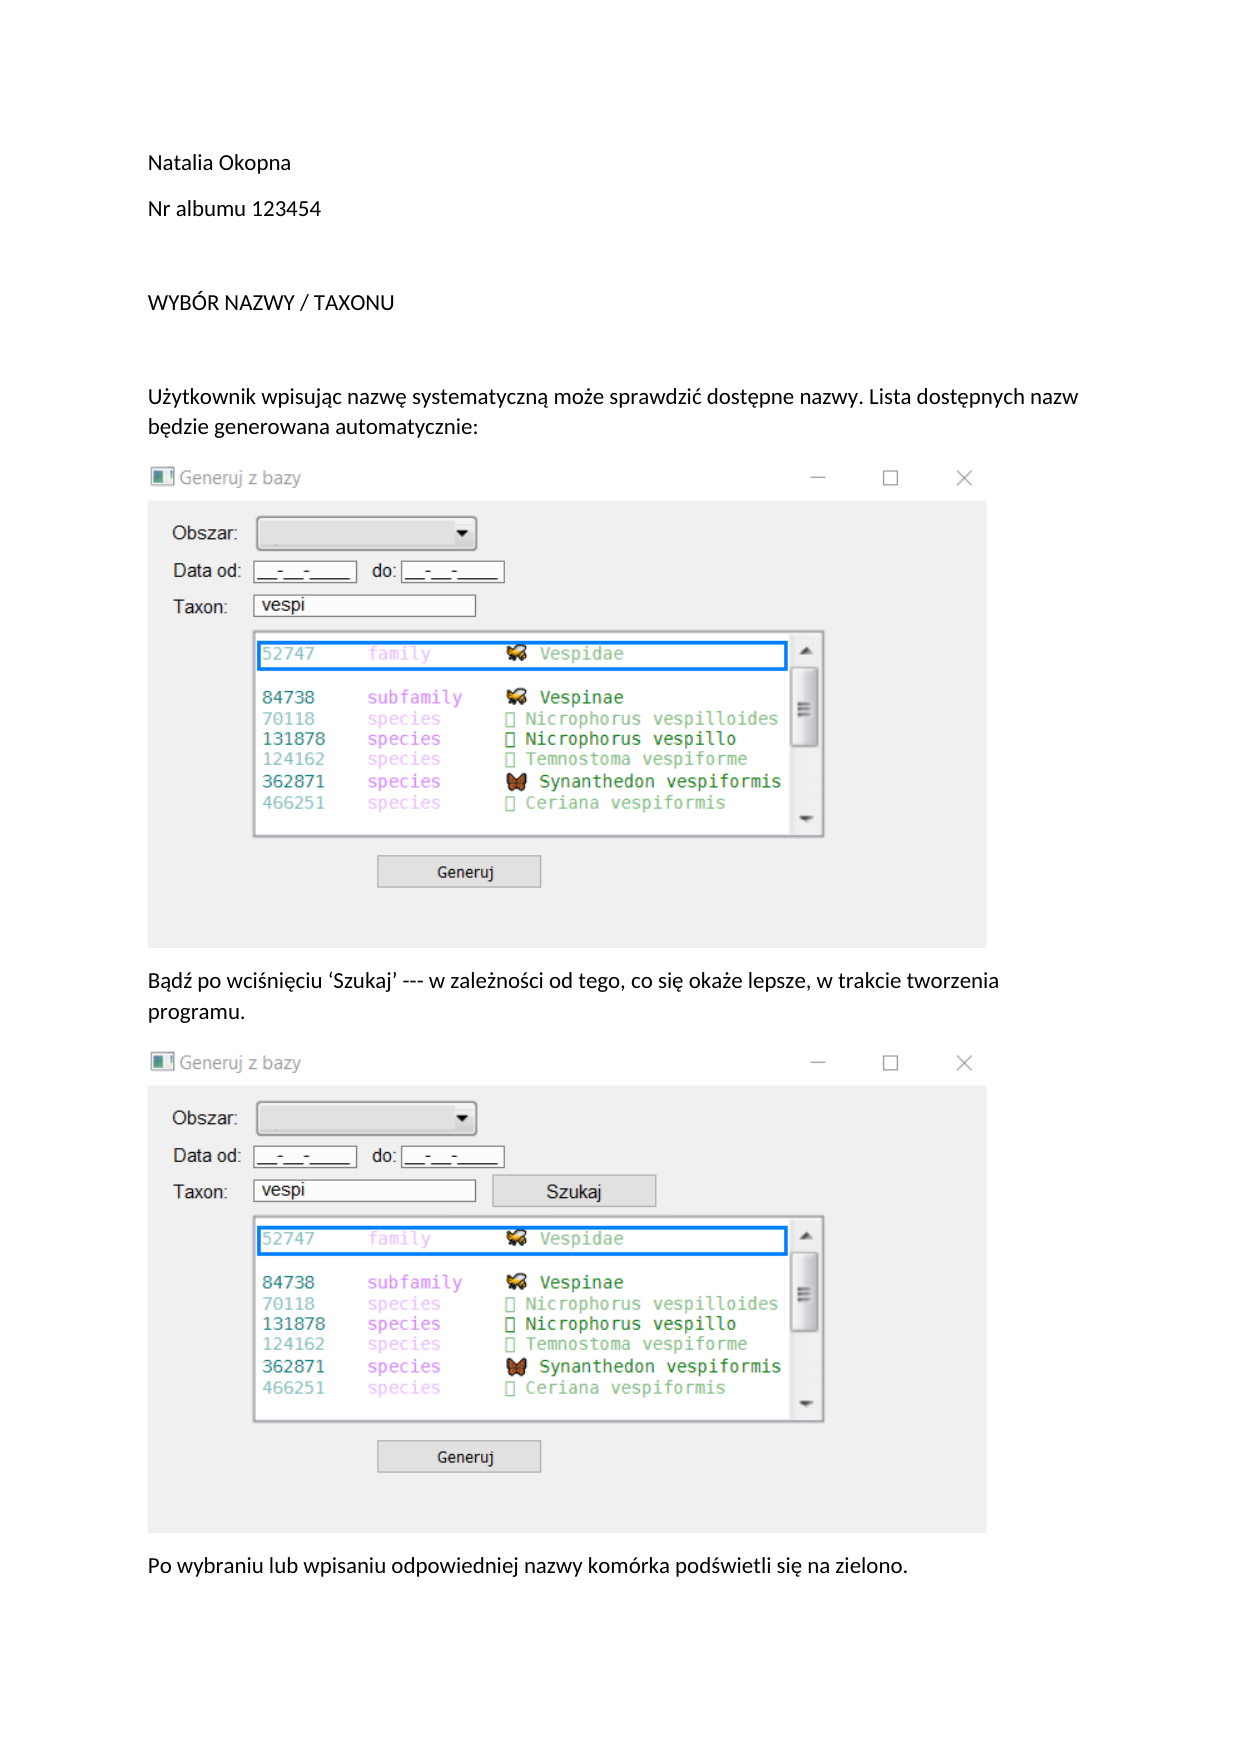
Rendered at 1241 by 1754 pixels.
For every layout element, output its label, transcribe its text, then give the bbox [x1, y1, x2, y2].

text Nr albumu 123454 [148, 194, 1093, 222]
text Natalia Okopna [148, 148, 1093, 176]
text Po wybraniu lub wpisaniu odpowiedniej nazwy komórka podświetli się na zielono. [148, 1551, 1093, 1579]
text Bądź po wciśnięciu ‘Szukaj’ --- w zależności od tego, co się okaże lepsze, w trakcie tworzenia programu. [148, 967, 1093, 1025]
picture [147, 459, 987, 948]
text WYBÓR NAZWY / TAXONU [148, 288, 1093, 316]
picture [147, 1043, 987, 1533]
text Użytkownik wpisując nazwę systematyczną może sprawdzić dostępne nazwy. Lista dostępnych nazw będzie generowana automatycznie: [148, 382, 1093, 440]
